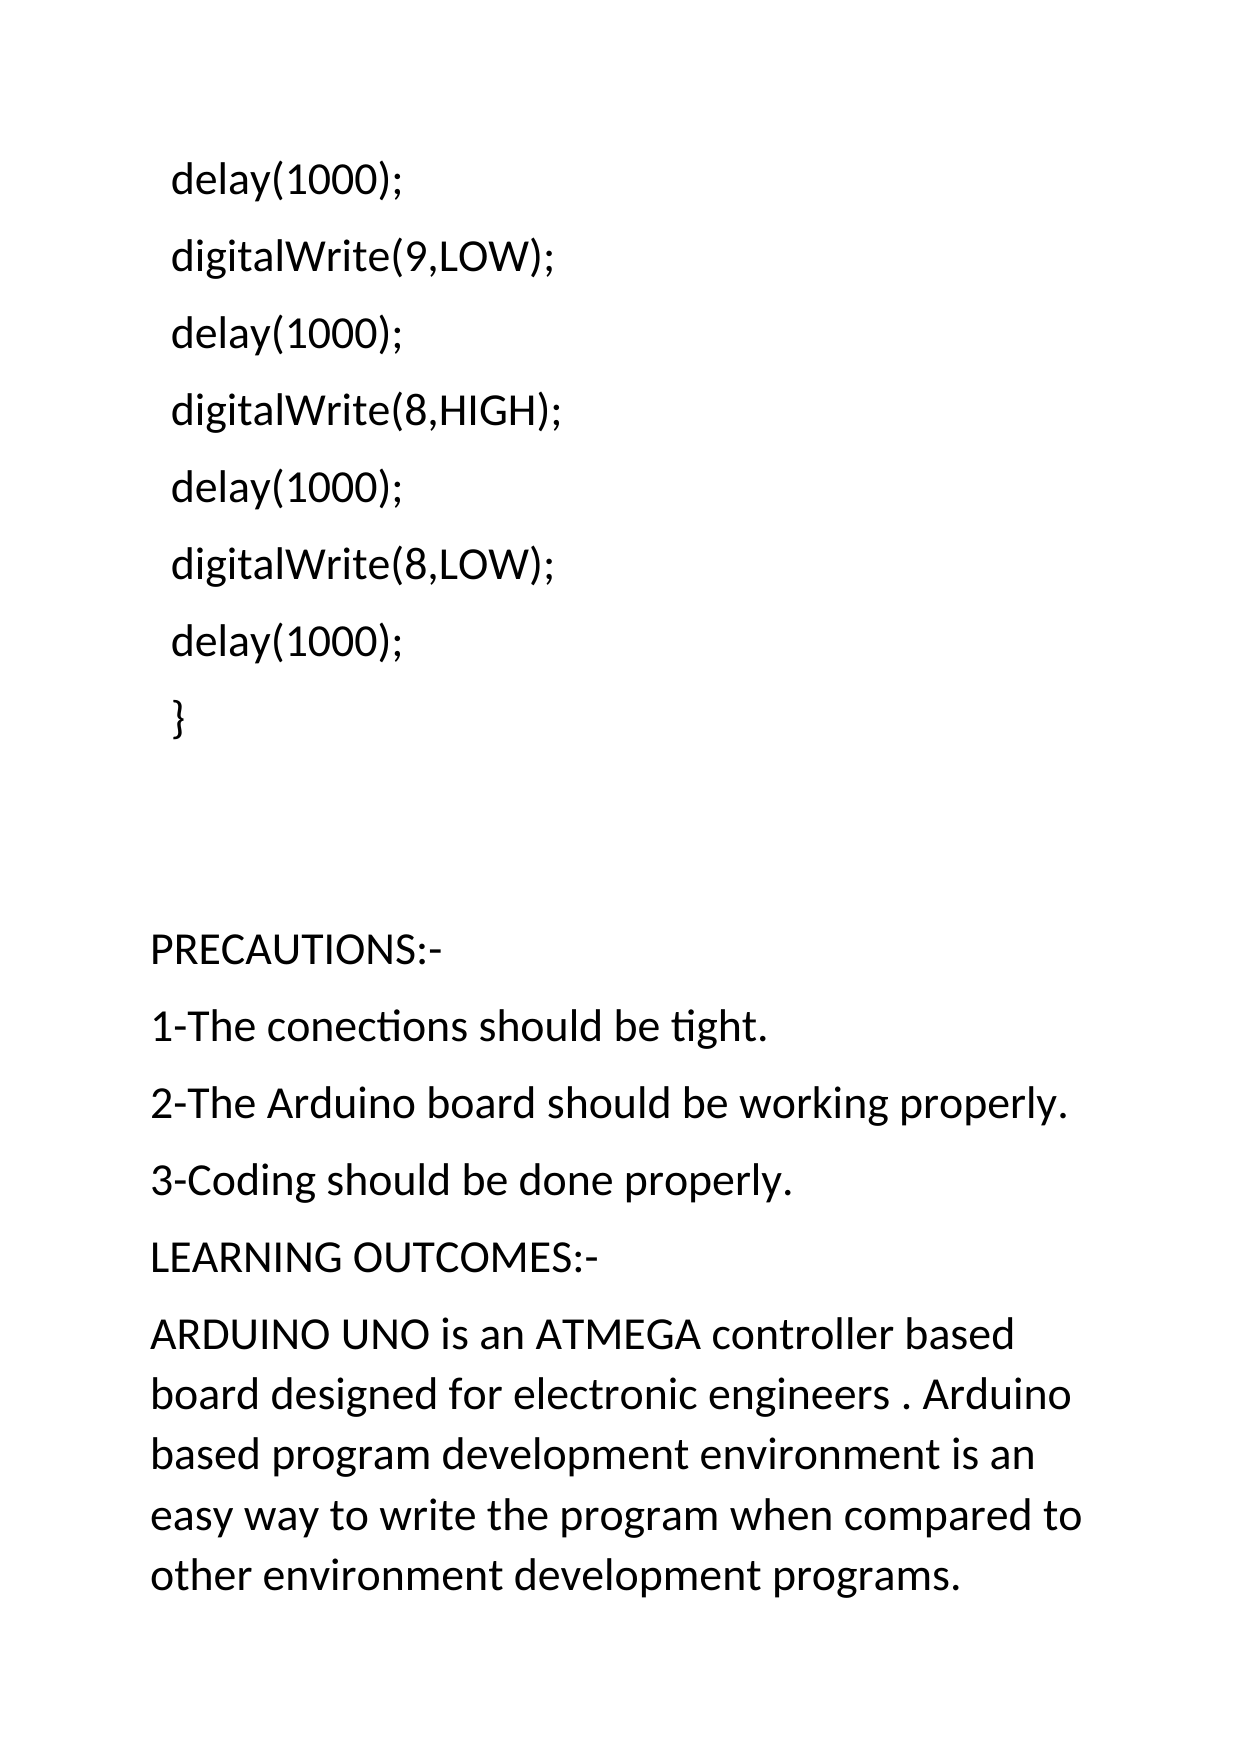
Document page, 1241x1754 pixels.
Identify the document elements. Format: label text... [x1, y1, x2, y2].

text ARDUINO UNO is an ATMEGA controller based board designed for electronic engineers . Arduino based program development environment is an easy way to write the program when compared to other environment development programs. [150, 1305, 1090, 1602]
text LEARNING OUTCOMES:- [150, 1228, 1090, 1284]
text delay(1000); [150, 304, 1090, 360]
text digitalWrite(9,LOW); [150, 227, 1090, 283]
text } [150, 689, 1090, 745]
text 2-The Arduino board should be working properly. [150, 1074, 1090, 1130]
text digitalWrite(8,LOW); [150, 535, 1090, 591]
text digitalWrite(8,HIGH); [150, 381, 1090, 437]
text delay(1000); [150, 612, 1090, 668]
text delay(1000); [150, 458, 1090, 514]
text 3-Coding should be done properly. [150, 1151, 1090, 1207]
text PRECAUTIONS:- [150, 920, 1090, 976]
text delay(1000); [150, 150, 1090, 206]
text 1-The conections should be tight. [150, 997, 1090, 1053]
